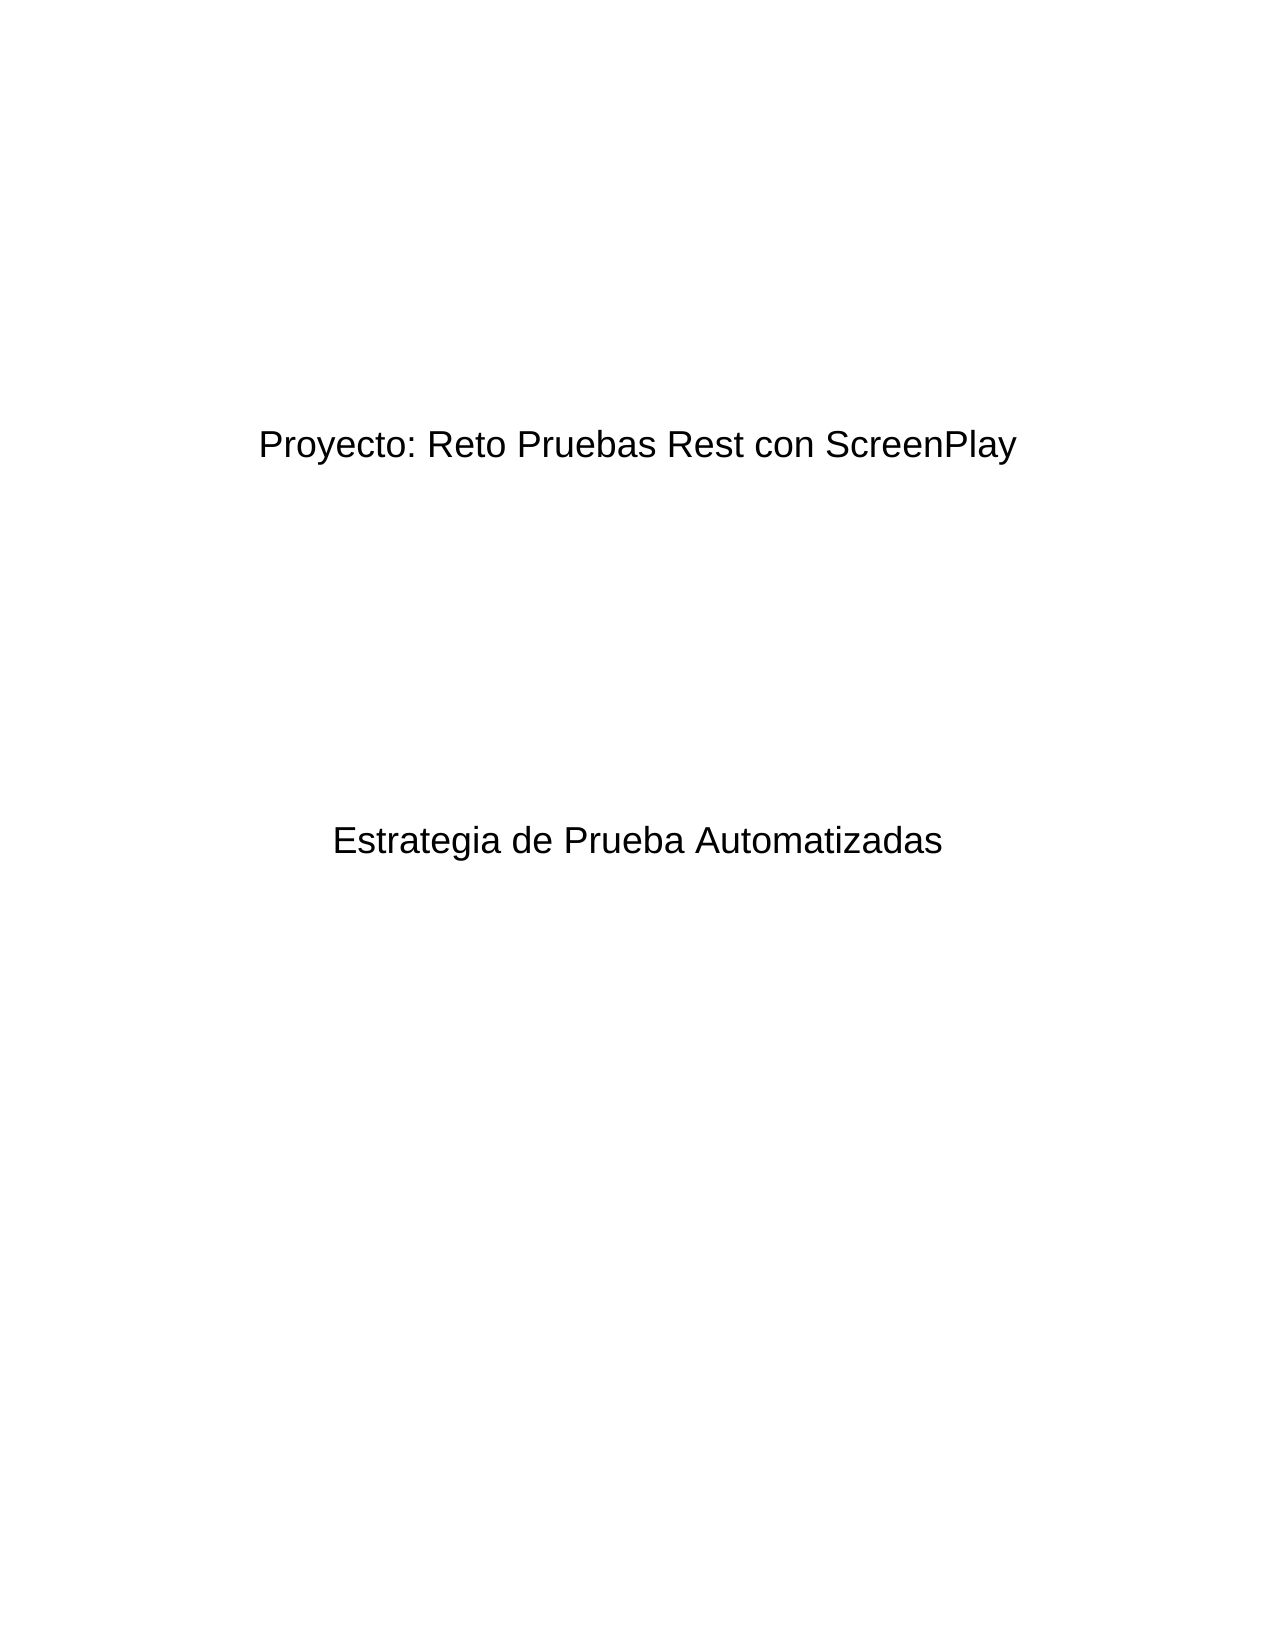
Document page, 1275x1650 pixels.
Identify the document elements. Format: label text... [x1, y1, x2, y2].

text Estrategia de Prueba Automatizadas [150, 818, 1125, 862]
text Proyecto: Reto Pruebas Rest con ScreenPlay [150, 422, 1125, 465]
